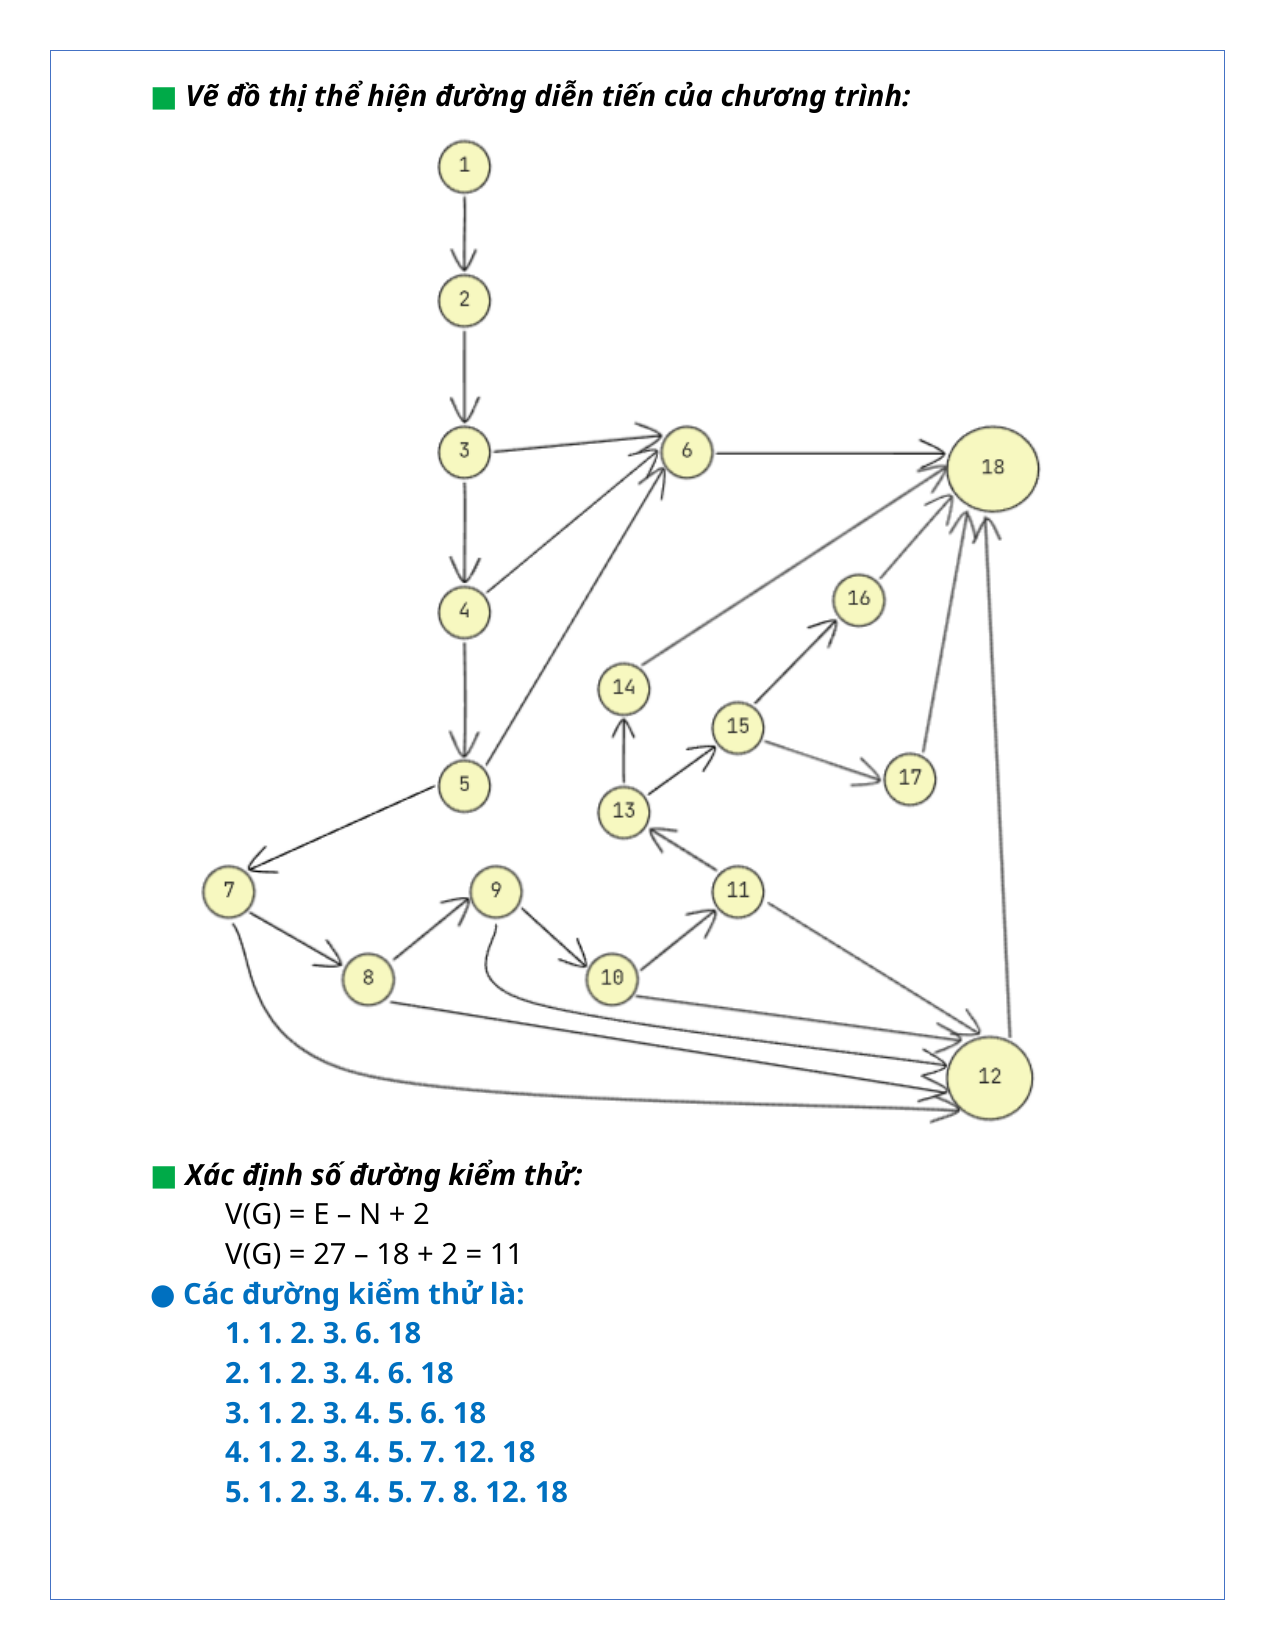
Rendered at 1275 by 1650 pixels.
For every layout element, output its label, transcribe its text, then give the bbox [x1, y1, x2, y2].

text ■ Vẽ đồ thị thể hiện đường diễn tiến của chương trình: [75, 75, 1200, 115]
text 3. 1. 2. 3. 4. 5. 6. 18 [75, 1392, 1200, 1432]
text V(G) = E – N + 2 [150, 1193, 1200, 1233]
text 1. 1. 2. 3. 6. 18 [75, 1313, 1200, 1352]
text 5. 1. 2. 3. 4. 5. 7. 8. 12. 18 [75, 1471, 1200, 1511]
text 4. 1. 2. 3. 4. 5. 7. 12. 18 [75, 1432, 1200, 1471]
text V(G) = 27 – 18 + 2 = 11 [150, 1233, 1200, 1273]
text ● Các đường kiểm thử là: [75, 1273, 1200, 1313]
text ■ Xác định số đường kiểm thử: [75, 1154, 1200, 1193]
text 2. 1. 2. 3. 4. 6. 18 [75, 1352, 1200, 1392]
picture [150, 114, 1127, 1154]
